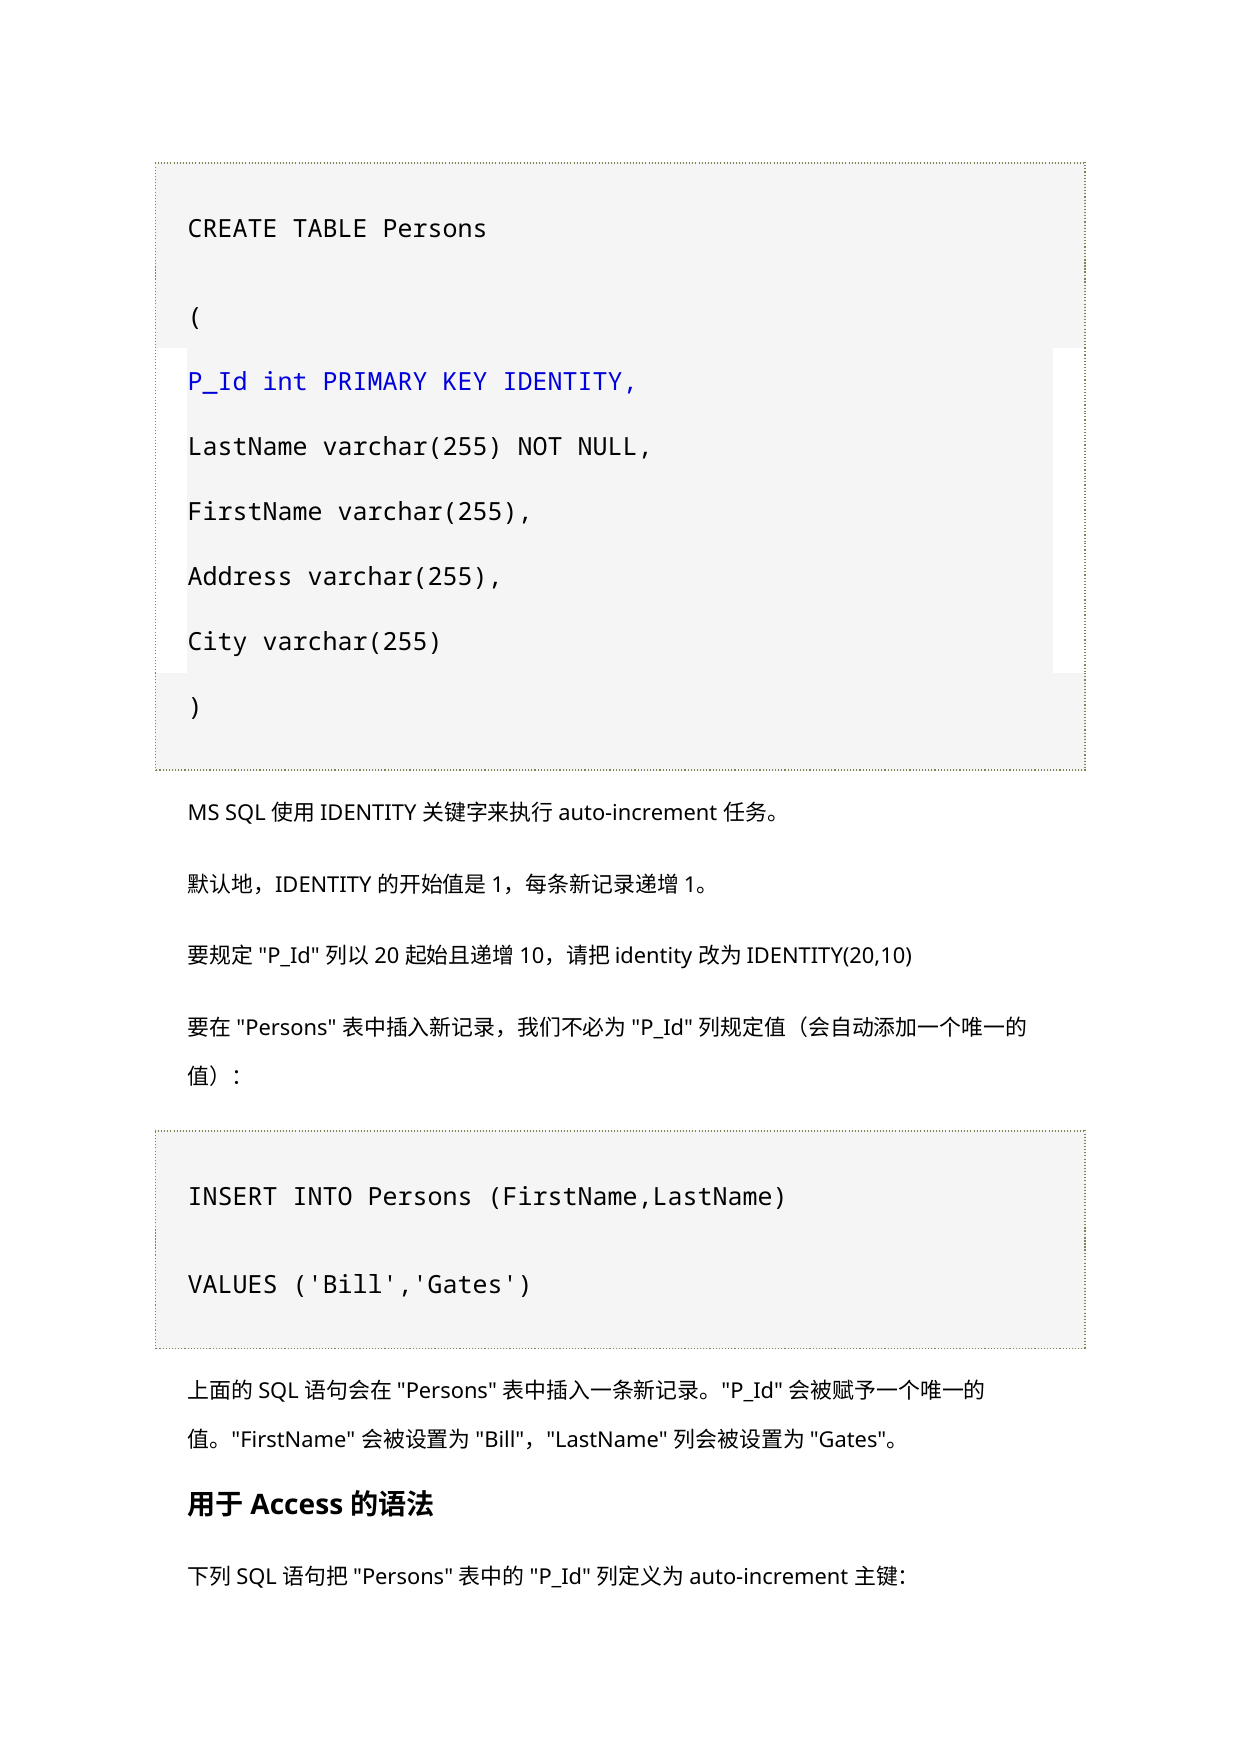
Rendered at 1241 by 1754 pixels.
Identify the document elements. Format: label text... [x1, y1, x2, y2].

text MS SQL 使用 IDENTITY 关键字来执行 auto-increment 任务。 [187, 794, 1053, 827]
text VALUES ('Bill','Gates') [155, 1219, 1086, 1349]
text 用于 Access 的语法 [187, 1470, 1053, 1535]
text City varchar(255) [187, 608, 1053, 640]
text FirstName varchar(255), [187, 478, 1053, 543]
text 要规定 "P_Id" 列以 20 起始且递增 10，请把 identity 改为 IDENTITY(20,10) [187, 938, 1053, 971]
text P_Id int PRIMARY KEY IDENTITY, [187, 348, 1053, 413]
text ) [155, 640, 1086, 771]
text ( [155, 250, 1086, 348]
text CREATE TABLE Persons [155, 162, 1086, 250]
text 默认地，IDENTITY 的开始值是 1，每条新记录递增 1。 [187, 866, 1053, 899]
text 要在 "Persons" 表中插入新记录，我们不必为 "P_Id" 列规定值（会自动添加一个唯一的值）： [187, 1010, 1053, 1091]
text 下列 SQL 语句把 "Persons" 表中的 "P_Id" 列定义为 auto-increment 主键： [187, 1558, 1053, 1591]
text INSERT INTO Persons (FirstName,LastName) [155, 1130, 1086, 1219]
text 上面的 SQL 语句会在 "Persons" 表中插入一条新记录。"P_Id" 会被赋予一个唯一的值。"FirstName" 会被设置为 "Bill"，"LastName" 列会被设置为 "Gates"。 [187, 1373, 1053, 1454]
text Address varchar(255), [187, 543, 1053, 608]
text LastName varchar(255) NOT NULL, [187, 413, 1053, 478]
